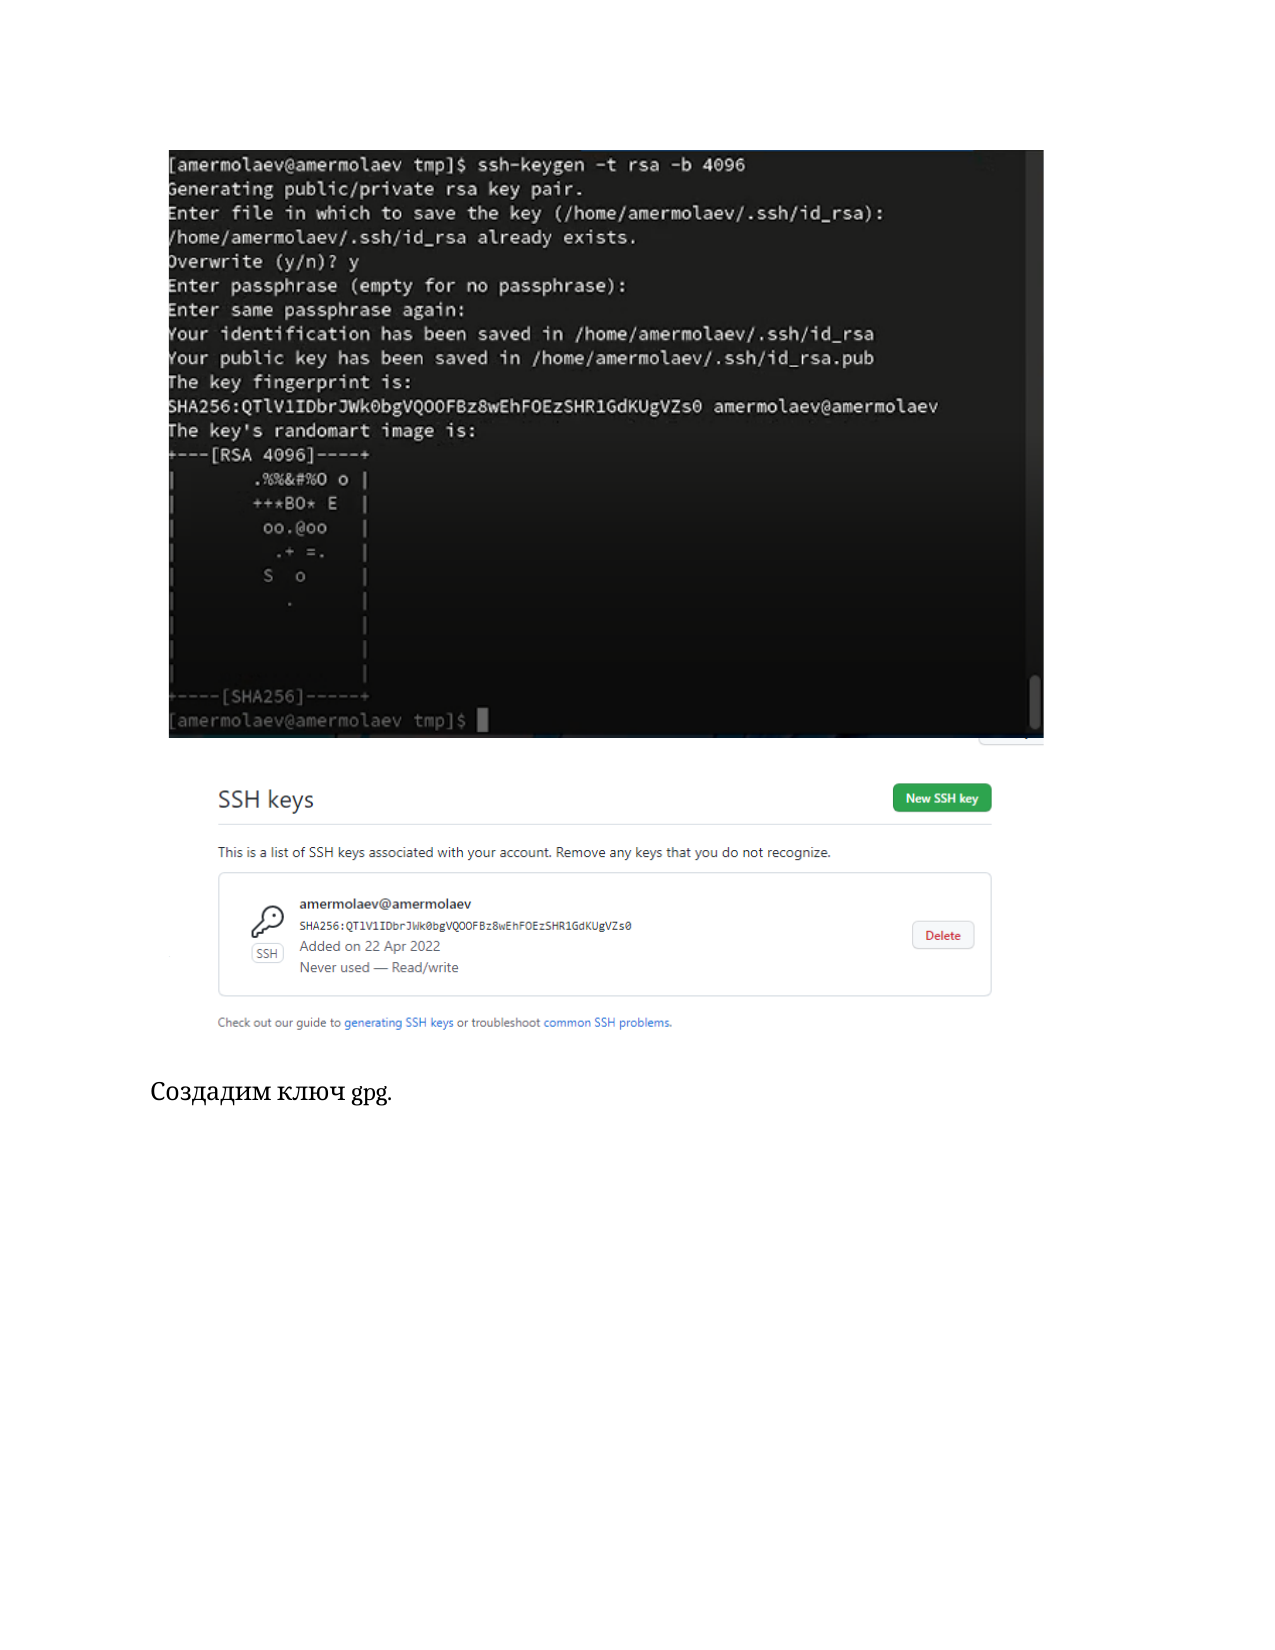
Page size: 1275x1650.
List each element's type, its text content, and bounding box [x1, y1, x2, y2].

text Создадим ключ gpg. [150, 1078, 1125, 1106]
picture [168, 150, 1044, 1059]
